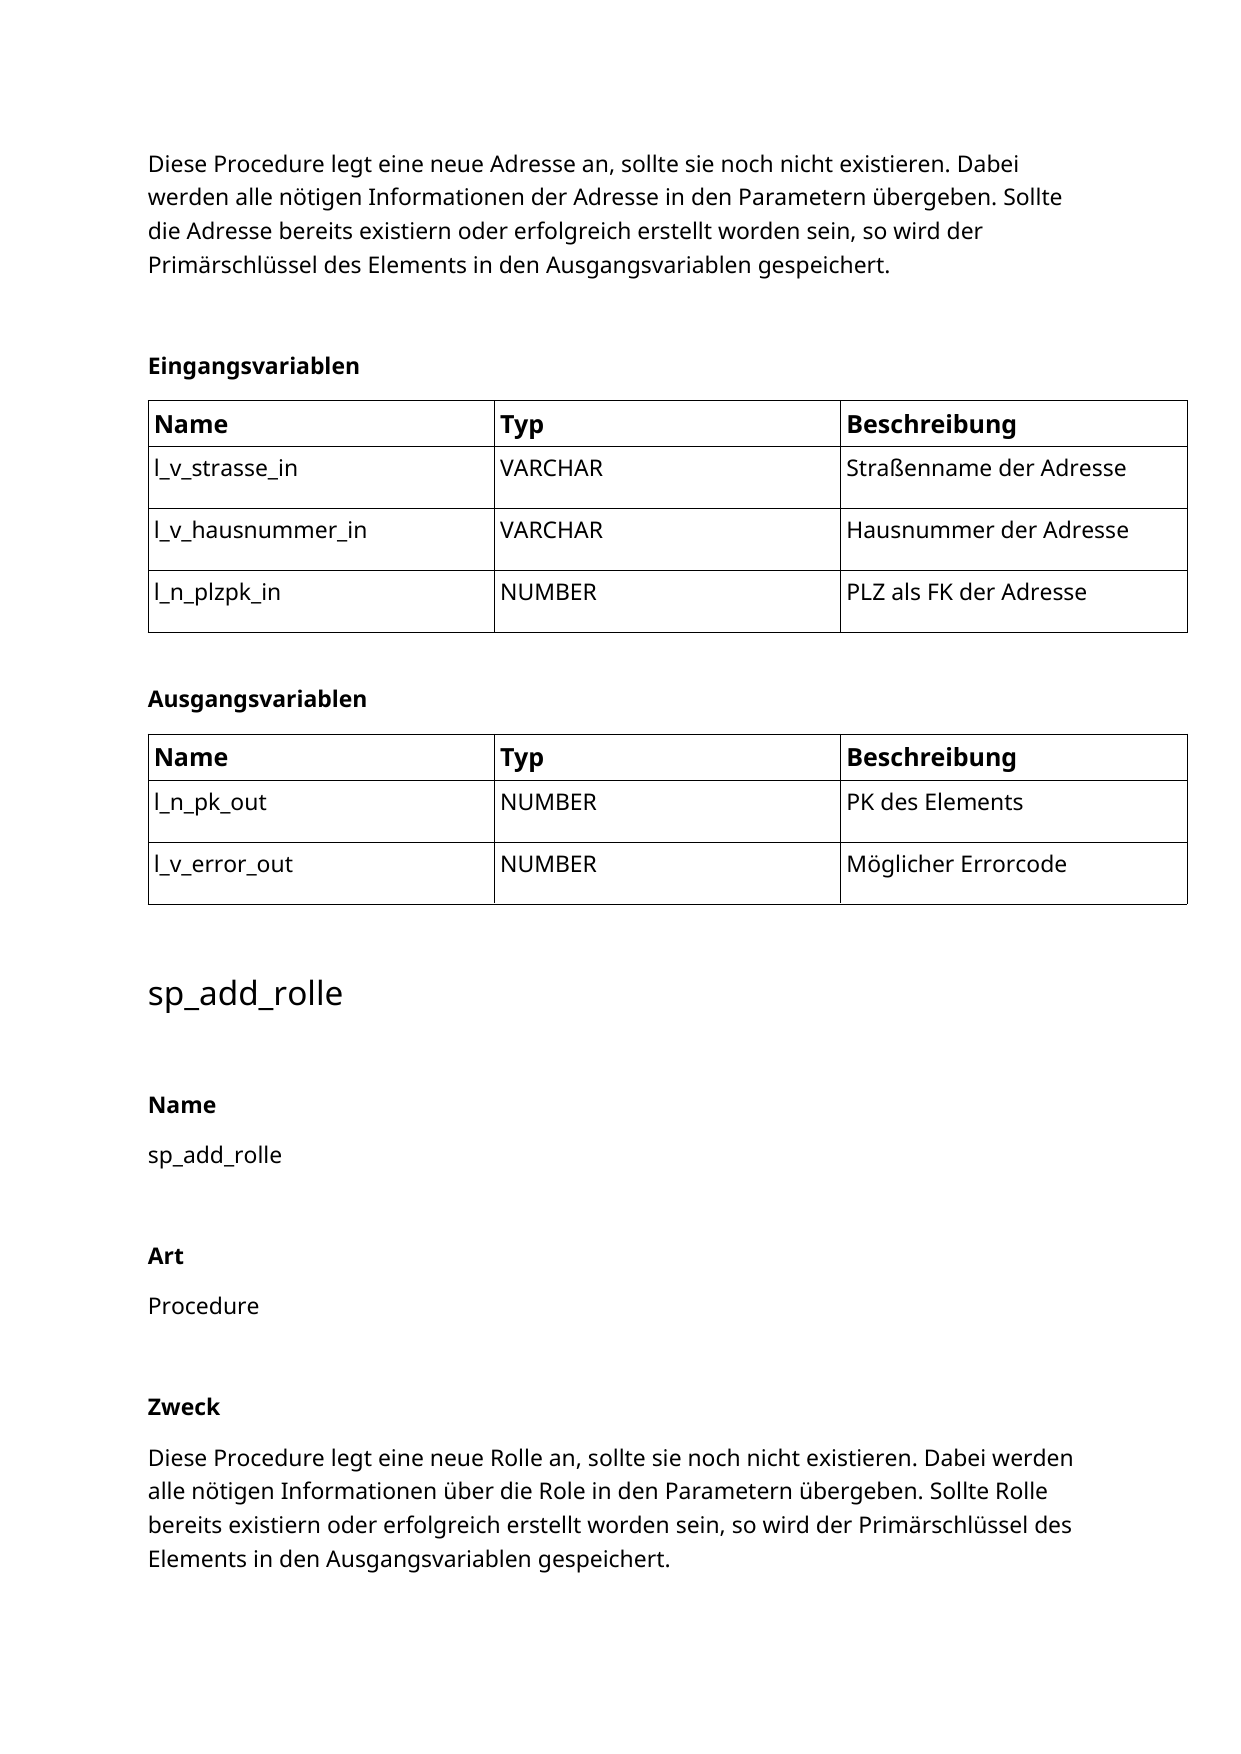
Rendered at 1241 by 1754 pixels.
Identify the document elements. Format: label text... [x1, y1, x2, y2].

table_header Beschreibung [841, 401, 1187, 446]
table_cell l_v_strasse_in [149, 447, 494, 508]
text Diese Procedure legt eine neue Adresse an, sollte sie noch nicht existieren. Dabei werden alle nötigen Informationen der Adresse in den Parametern übergeben. Sollte die Adresse bereits existiern oder erfolgreich erstellt worden sein, so wird der Primärschlüssel des Elements in den Ausgangsvariablen gespeichert. [148, 148, 1093, 280]
table_cell NUMBER [495, 781, 840, 841]
table_header Typ [495, 401, 840, 446]
table_header Beschreibung [841, 735, 1187, 779]
text sp_add_rolle [148, 969, 1093, 1015]
table_header Name [149, 401, 494, 446]
text sp_add_rolle [148, 1139, 1093, 1170]
table_cell NUMBER [495, 843, 840, 903]
text Zweck [148, 1391, 1093, 1422]
table_cell Möglicher Errorcode [841, 843, 1187, 903]
table_cell NUMBER [495, 571, 840, 632]
table_cell PLZ als FK der Adresse [841, 571, 1187, 632]
table_cell l_v_hausnummer_in [149, 509, 494, 570]
table_cell VARCHAR [495, 447, 840, 508]
text Art [148, 1240, 1093, 1271]
table_header Typ [495, 735, 840, 779]
table_cell l_n_pk_out [149, 781, 494, 841]
text Name [148, 1089, 1093, 1120]
table_cell Hausnummer der Adresse [841, 509, 1187, 570]
text Diese Procedure legt eine neue Rolle an, sollte sie noch nicht existieren. Dabei werden alle nötigen Informationen über die Role in den Parametern übergeben. Sollte Rolle bereits existiern oder erfolgreich erstellt worden sein, so wird der Primärschlüssel des Elements in den Ausgangsvariablen gespeichert. [148, 1442, 1093, 1574]
table_cell VARCHAR [495, 509, 840, 570]
table_cell l_n_plzpk_in [149, 571, 494, 632]
table_cell PK des Elements [841, 781, 1187, 841]
text Eingangsvariablen [148, 350, 1093, 381]
text Ausgangsvariablen [148, 683, 1093, 714]
text Procedure [148, 1290, 1093, 1322]
table_cell Straßenname der Adresse [841, 447, 1187, 508]
table_header Name [149, 735, 494, 779]
table_cell l_v_error_out [149, 843, 494, 903]
